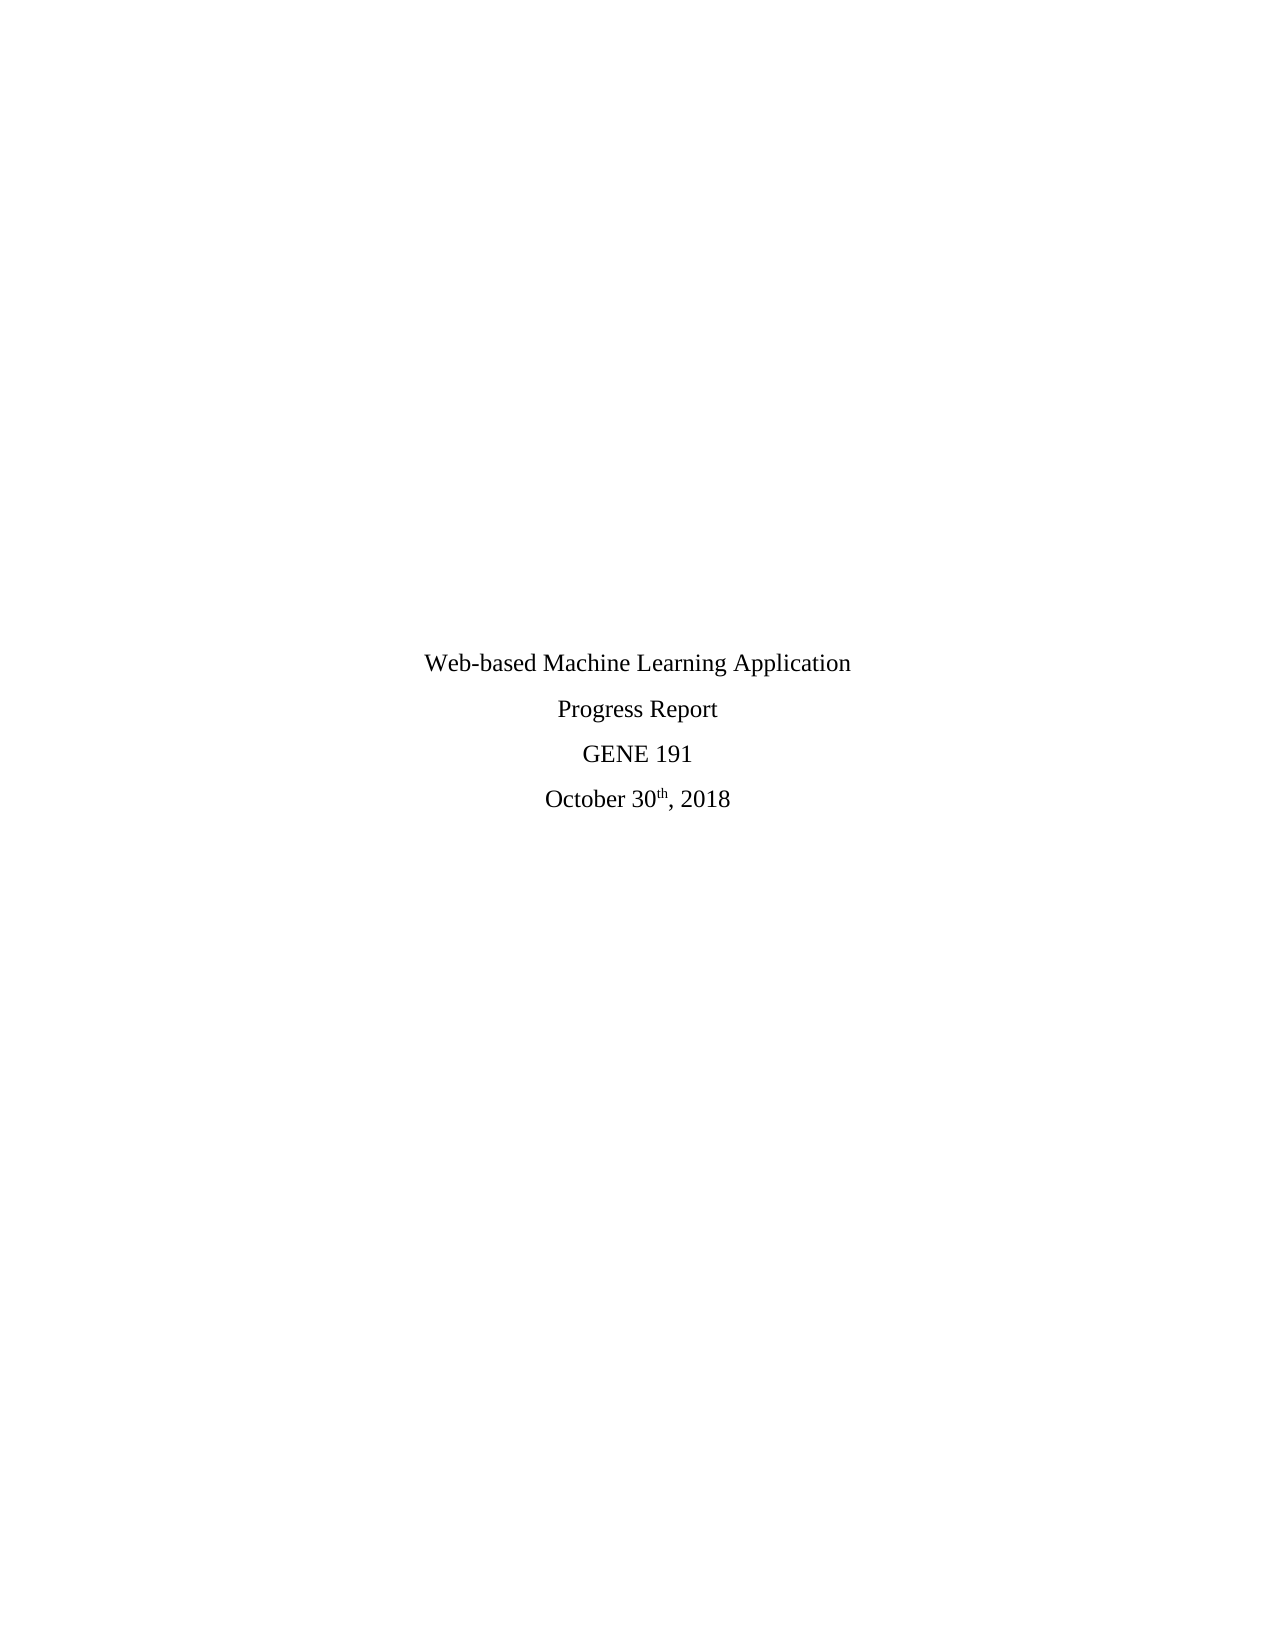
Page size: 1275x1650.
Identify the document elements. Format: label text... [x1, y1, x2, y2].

text Progress Report [150, 694, 1125, 722]
text GENE 191 [150, 739, 1125, 768]
text October 30th, 2018 [150, 784, 1125, 813]
text Web-based Machine Learning Application [150, 648, 1125, 677]
